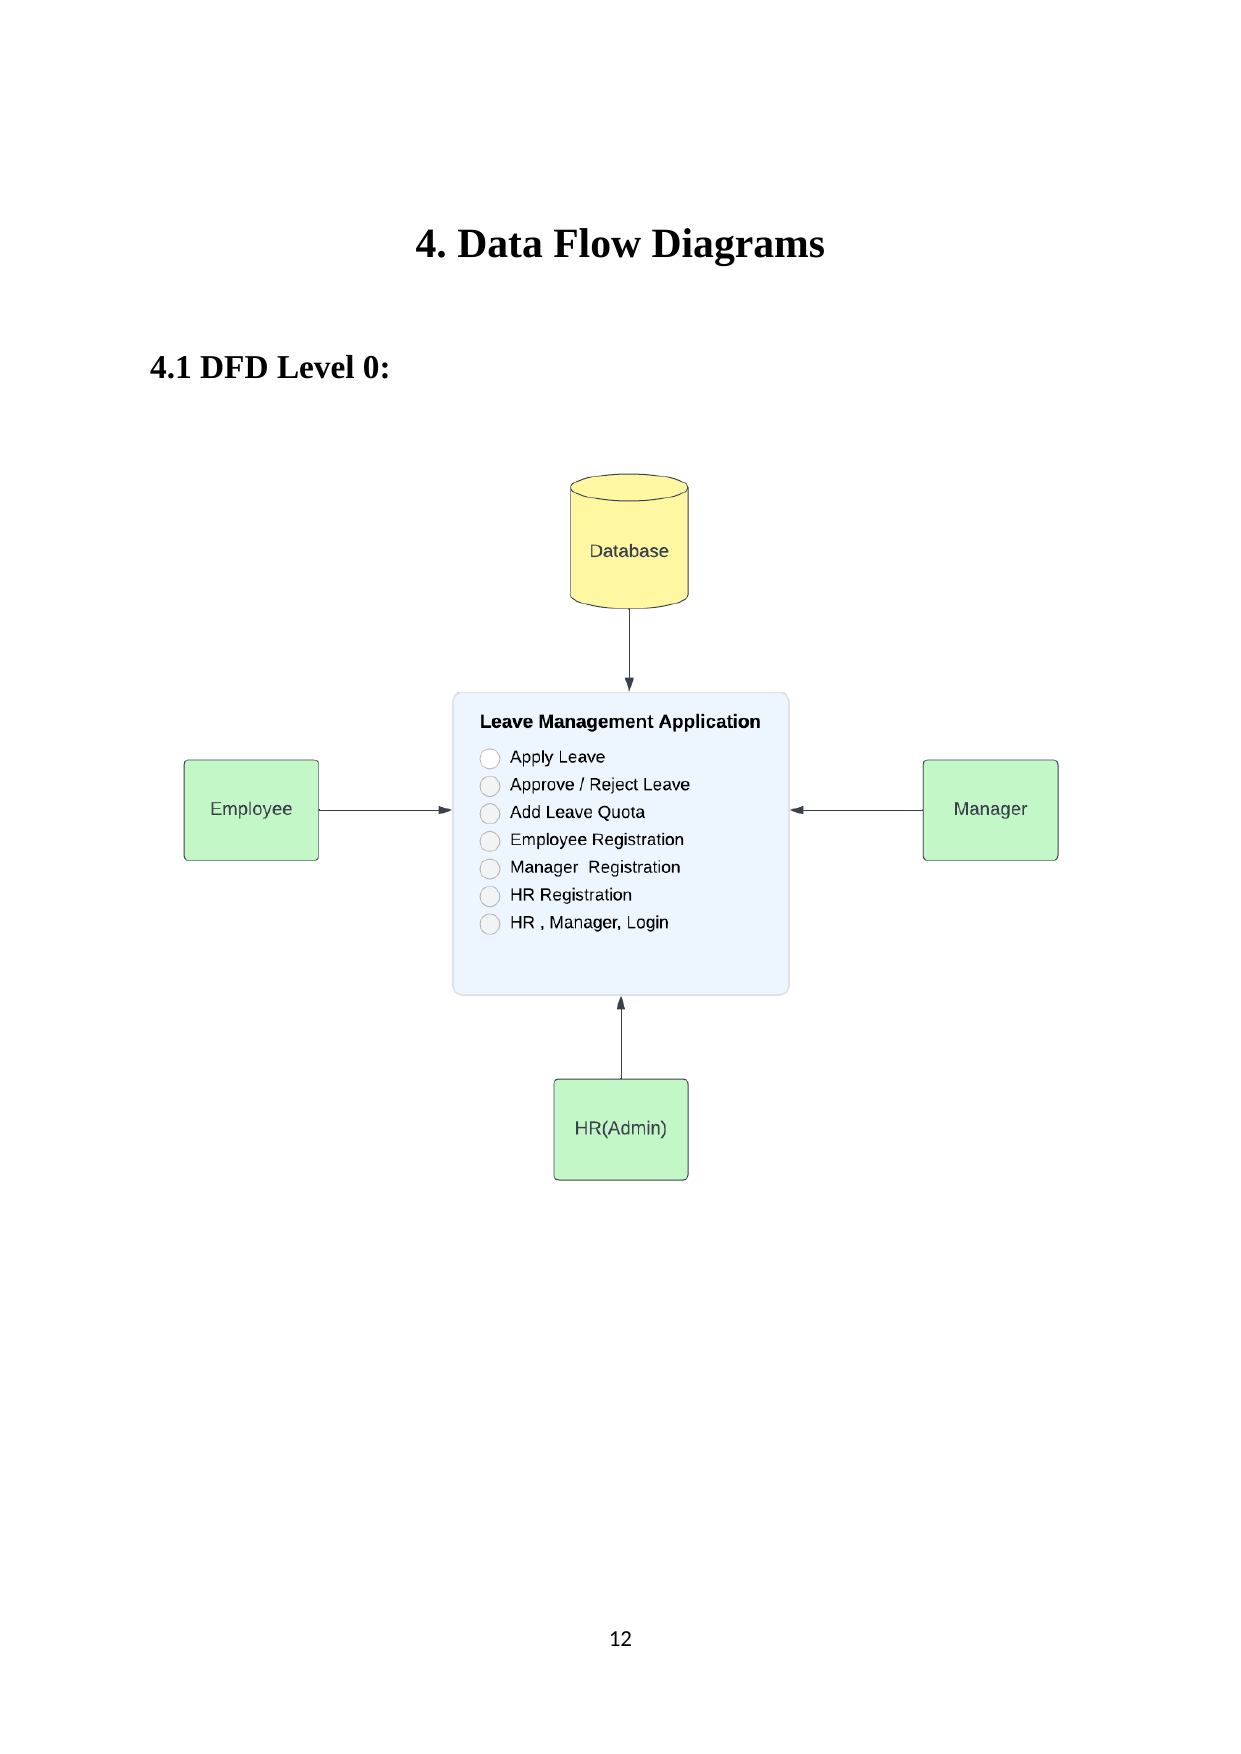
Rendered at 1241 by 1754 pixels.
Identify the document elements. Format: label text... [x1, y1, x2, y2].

picture [150, 440, 1091, 1213]
text 4. Data Flow Diagrams [150, 218, 1090, 266]
text 4.1 DFD Level 0: [150, 347, 1090, 386]
